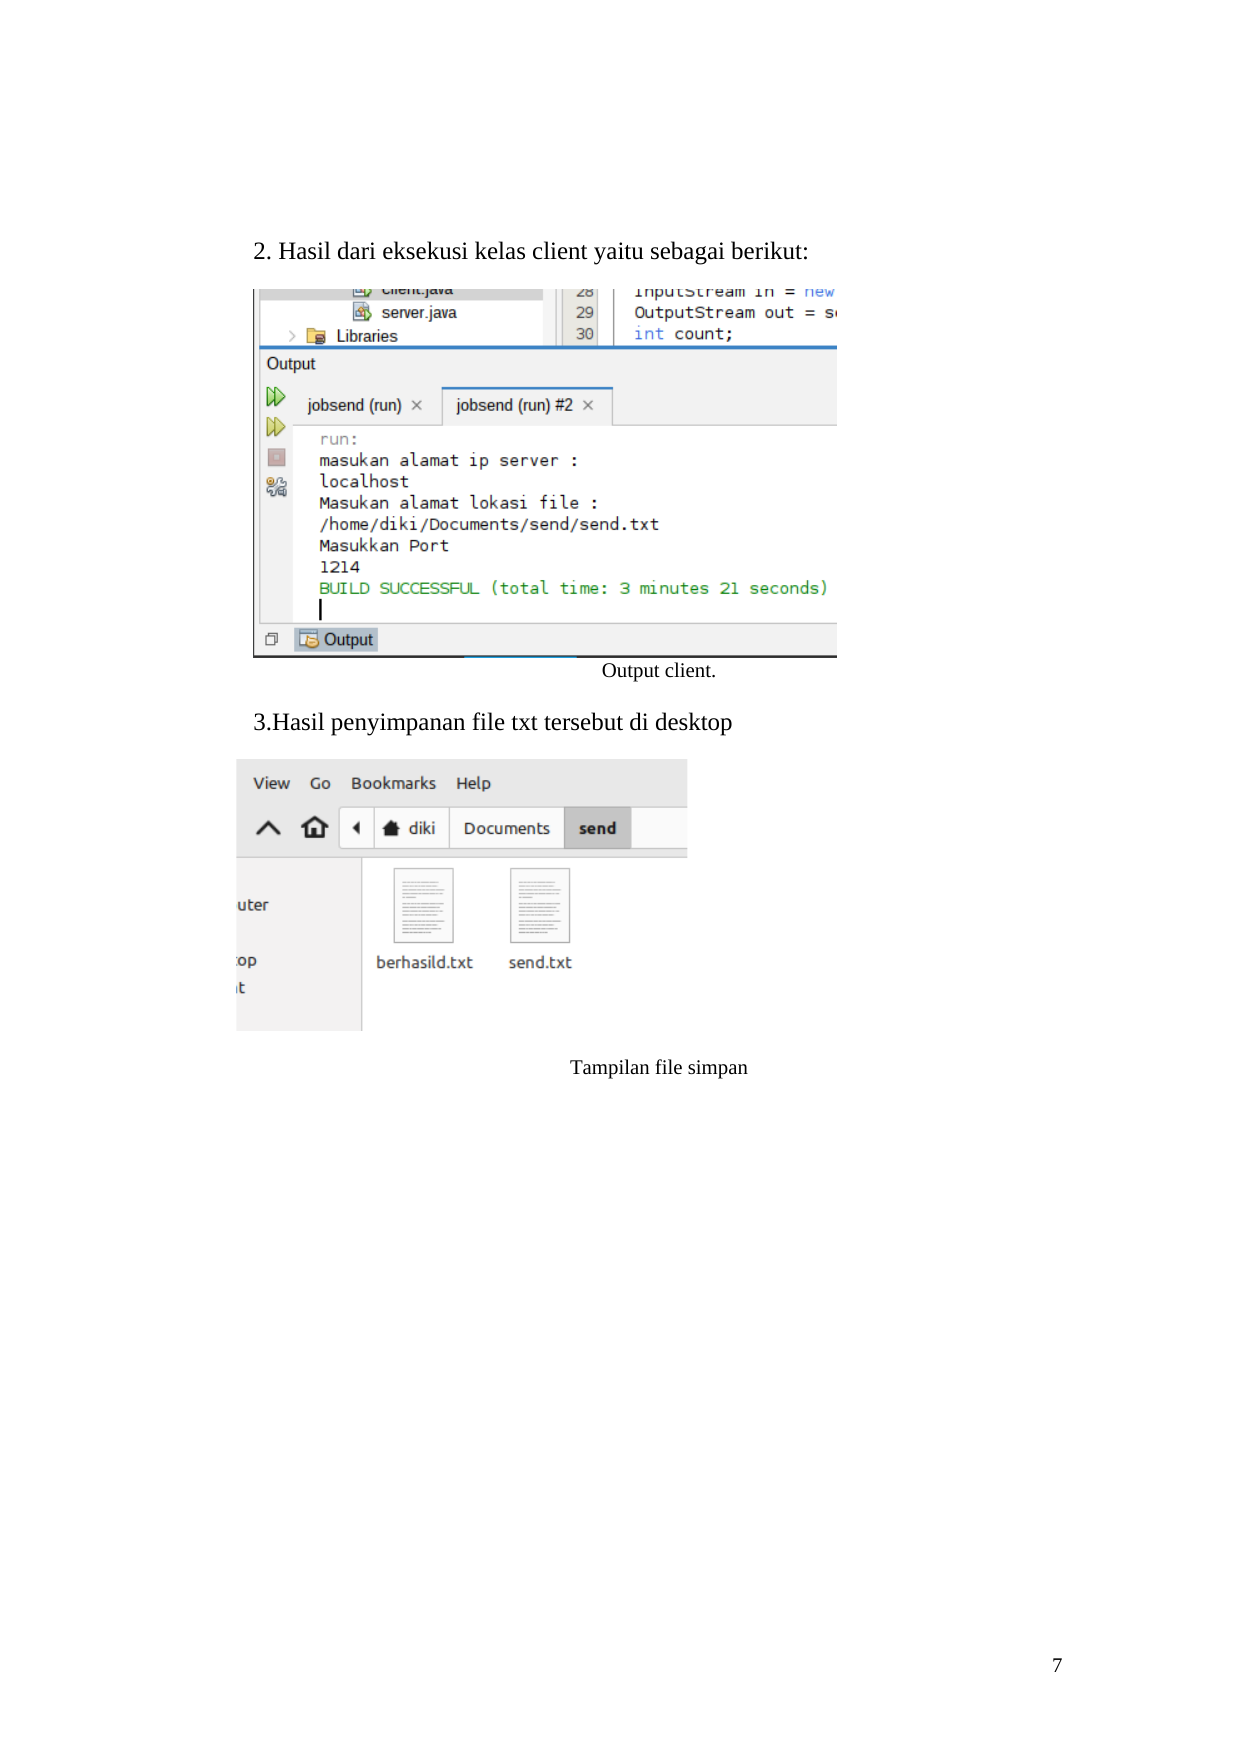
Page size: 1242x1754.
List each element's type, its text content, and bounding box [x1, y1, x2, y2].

picture [253, 289, 837, 658]
text 3.Hasil penyimpanan file txt tersebut di desktop [253, 707, 1064, 736]
picture [236, 759, 688, 1031]
text Output client. [253, 658, 1064, 682]
text Tampilan file simpan [253, 1055, 1064, 1079]
text 2. Hasil dari eksekusi kelas client yaitu sebagai berikut: [253, 236, 1064, 289]
